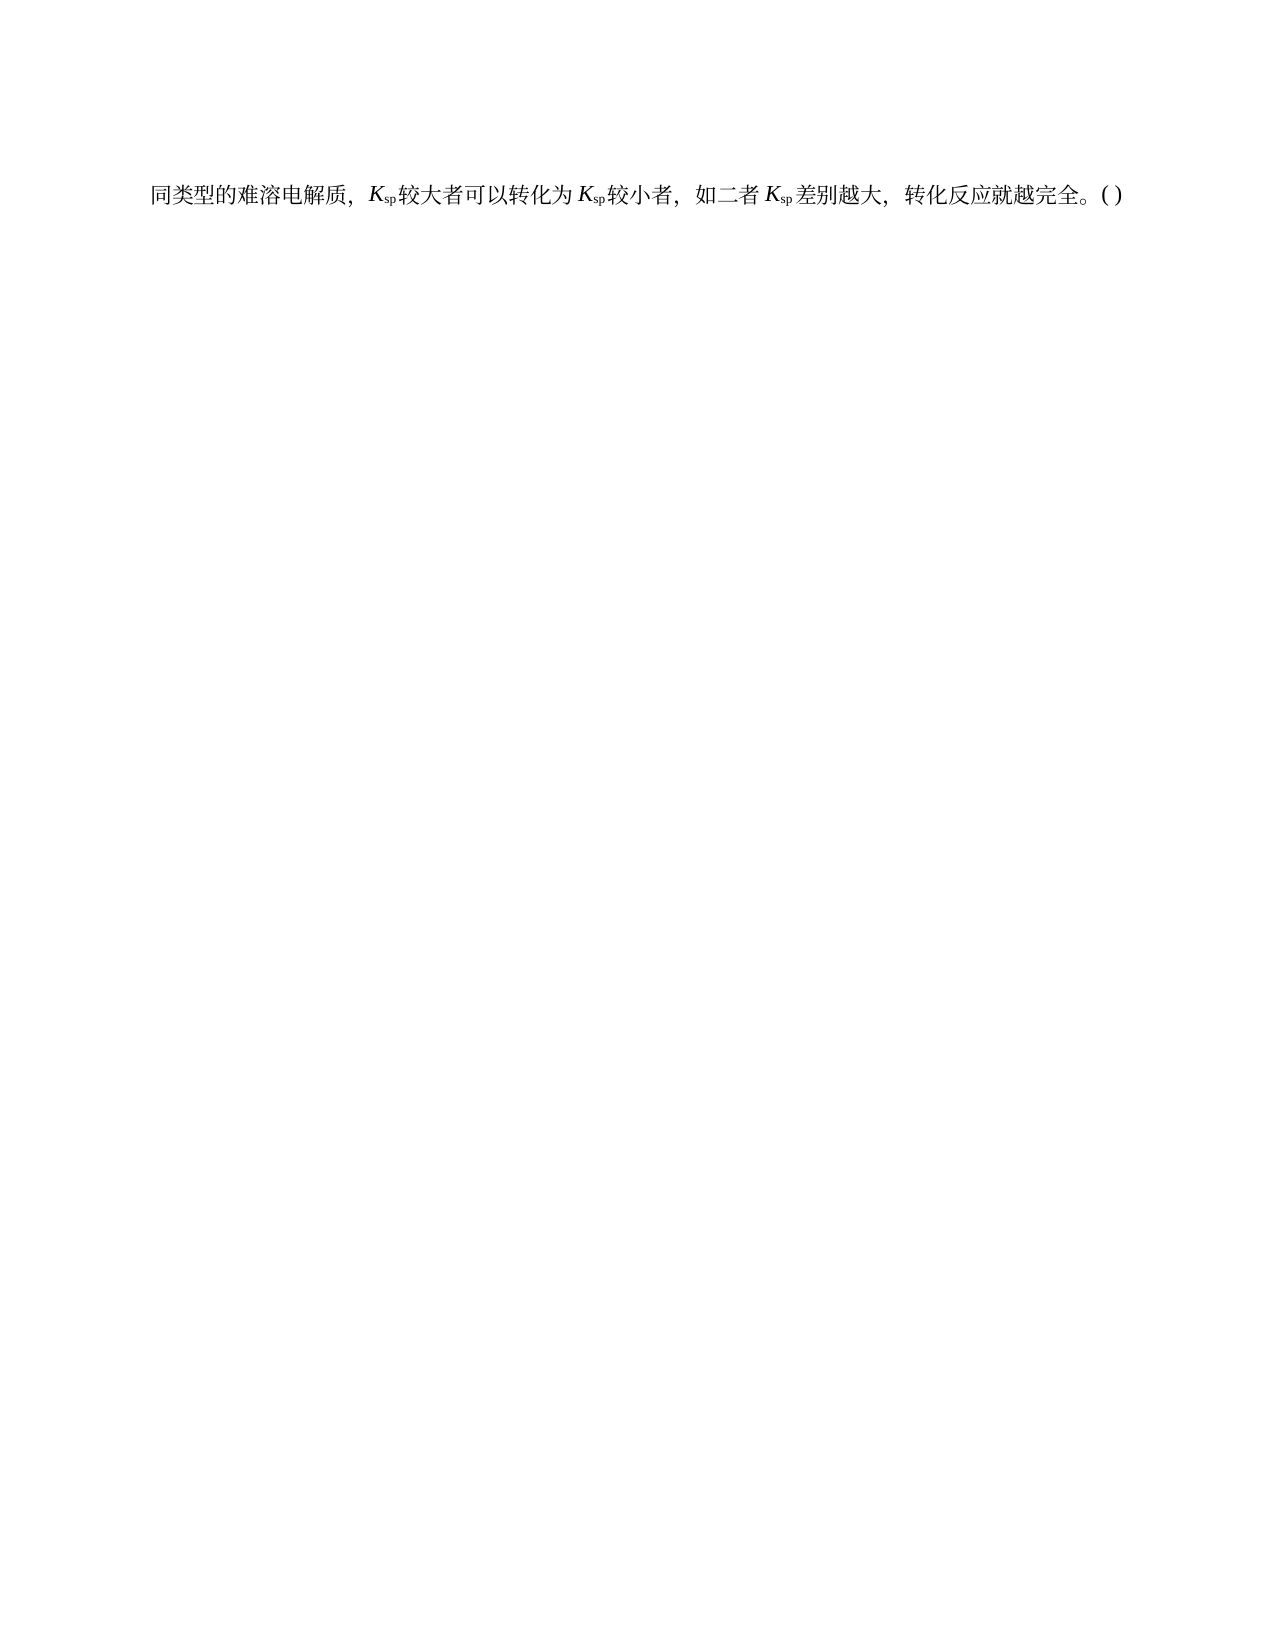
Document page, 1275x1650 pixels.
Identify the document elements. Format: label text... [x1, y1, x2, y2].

text 同类型的难溶电解质，Ksp较大者可以转化为Ksp较小者，如二者Ksp差别越大，转化反应就越完全。( ) [150, 184, 1125, 269]
